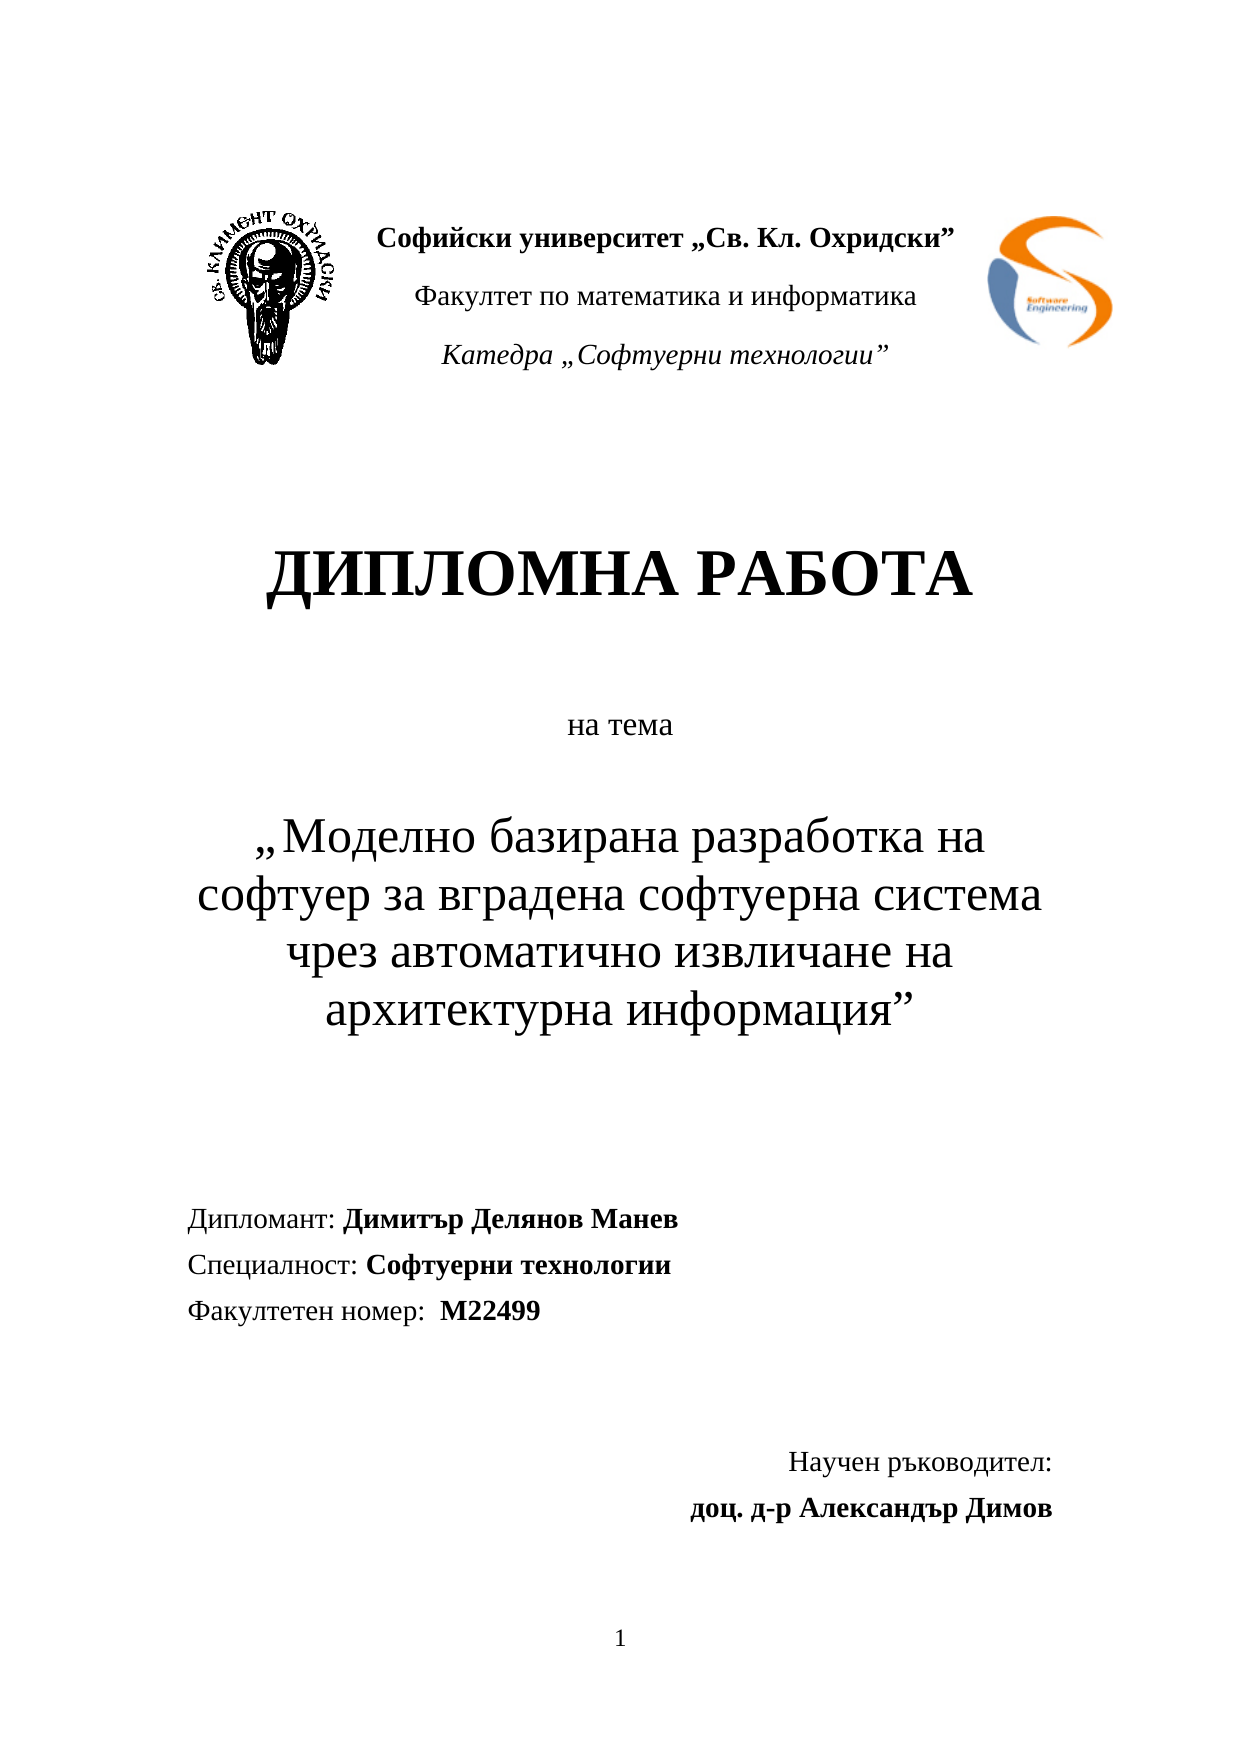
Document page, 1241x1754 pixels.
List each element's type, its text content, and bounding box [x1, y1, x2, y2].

text Специалност: Софтуерни технологии [187, 1247, 1053, 1281]
table_header [180, 191, 356, 399]
text доц. д-р Александър Димов [187, 1490, 1053, 1523]
picture [987, 216, 1113, 350]
text Дипломант: Димитър Делянов Манев [187, 1201, 1053, 1235]
text Факултетен номер: M22499 [187, 1293, 1053, 1327]
text ДИПЛОМНА РАБОТА [187, 533, 1053, 609]
text Научен ръководител: [187, 1444, 1053, 1477]
table_header Софийски университет „Св. Кл. Охридски” Факултет по математика и информатика Катедра „Софтуерни технологии” [356, 191, 975, 399]
text „ Mоделно базирана разработка на софтуер за вградена софтуерна система чрез автоматично извличане на архитектурна информация” [187, 806, 1053, 1036]
text на тема [187, 704, 1053, 743]
table_header [975, 191, 1125, 399]
